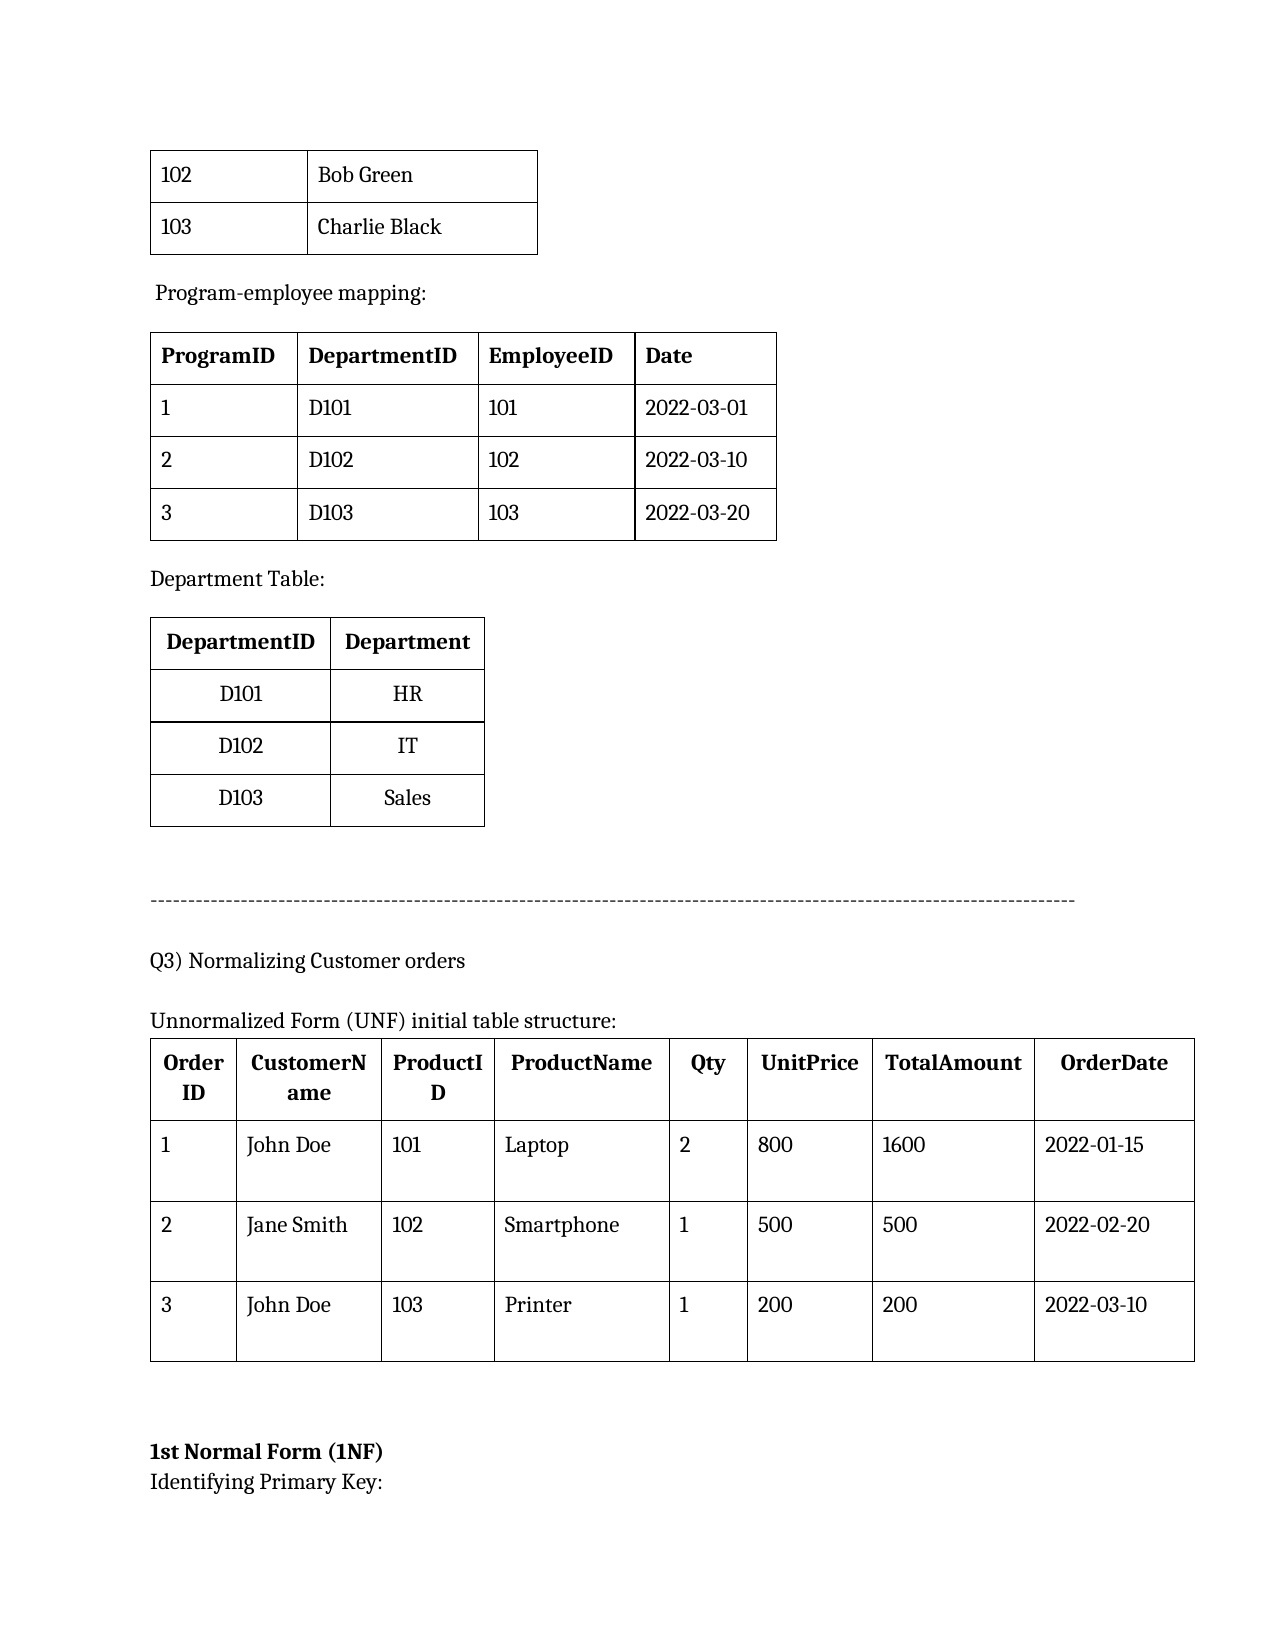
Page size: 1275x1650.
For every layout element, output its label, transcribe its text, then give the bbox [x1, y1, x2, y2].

table_cell 1 [670, 1282, 747, 1361]
table_cell 2022-03-10 [1035, 1282, 1194, 1361]
text Unnormalized Form (UNF) initial table structure: [150, 1008, 1125, 1034]
table_header ProductID [382, 1039, 494, 1120]
table_cell 3 [151, 1282, 236, 1361]
table_cell 2022-03-10 [636, 437, 776, 488]
table_header TotalAmount [873, 1039, 1034, 1120]
table_header ProductName [495, 1039, 669, 1120]
table_cell HR [331, 670, 484, 721]
text Program-employee mapping: [150, 280, 1125, 307]
table_cell 200 [748, 1282, 872, 1361]
table_cell 800 [748, 1121, 872, 1201]
table_cell Printer [495, 1282, 669, 1361]
table_cell D101 [298, 385, 478, 436]
table_header ProgramID [151, 333, 297, 384]
table_cell 1600 [873, 1121, 1034, 1201]
table_cell 2022-01-15 [1035, 1121, 1194, 1201]
table_cell D101 [151, 670, 330, 721]
table_cell 102 [151, 151, 307, 202]
table_cell 1 [151, 1121, 236, 1201]
table_cell 101 [479, 385, 634, 436]
table_cell 2 [151, 437, 297, 488]
table_cell 500 [748, 1202, 872, 1281]
text Department Table: [150, 566, 1125, 592]
table_header DepartmentID [151, 618, 330, 669]
table_cell 200 [873, 1282, 1034, 1361]
table_cell 2 [151, 1202, 236, 1281]
table_cell Sales [331, 775, 484, 826]
table_cell 3 [151, 489, 297, 540]
table_header DepartmentID [298, 333, 478, 384]
text Identifying Primary Key: [150, 1469, 1125, 1495]
table_cell 102 [382, 1202, 494, 1281]
text --------------------------------------------------------------------------------------------------------------------------- [150, 887, 1125, 913]
table_cell 101 [382, 1121, 494, 1201]
text 1st Normal Form (1NF) [150, 1438, 1125, 1465]
table_header Date [636, 333, 776, 384]
table_cell D102 [298, 437, 478, 488]
table_cell 500 [873, 1202, 1034, 1281]
table_cell Charlie Black [308, 203, 537, 254]
table_header CustomerName [237, 1039, 381, 1120]
table_header UnitPrice [748, 1039, 872, 1120]
table_cell D102 [151, 723, 330, 773]
table_cell 1 [670, 1202, 747, 1281]
table_cell Bob Green [308, 151, 537, 202]
table_cell D103 [298, 489, 478, 540]
table_cell 2022-03-01 [636, 385, 776, 436]
table_cell John Doe [237, 1121, 381, 1201]
table_header Qty [670, 1039, 747, 1120]
table_header OrderID [151, 1039, 236, 1120]
table_cell John Doe [237, 1282, 381, 1361]
table_cell D103 [151, 775, 330, 826]
table_cell IT [331, 723, 484, 773]
table_cell Laptop [495, 1121, 669, 1201]
table_header EmployeeID [479, 333, 634, 384]
table_cell 102 [479, 437, 634, 488]
table_cell 2 [670, 1121, 747, 1201]
table_cell 1 [151, 385, 297, 436]
table_cell 103 [479, 489, 634, 540]
table_cell 103 [151, 203, 307, 254]
table_header Department [331, 618, 484, 669]
table_cell 2022-02-20 [1035, 1202, 1194, 1281]
table_cell 103 [382, 1282, 494, 1361]
table_cell 2022-03-20 [636, 489, 776, 540]
table_cell Jane Smith [237, 1202, 381, 1281]
text Q3) Normalizing Customer orders [150, 947, 1125, 974]
table_header OrderDate [1035, 1039, 1194, 1120]
table_cell Smartphone [495, 1202, 669, 1281]
